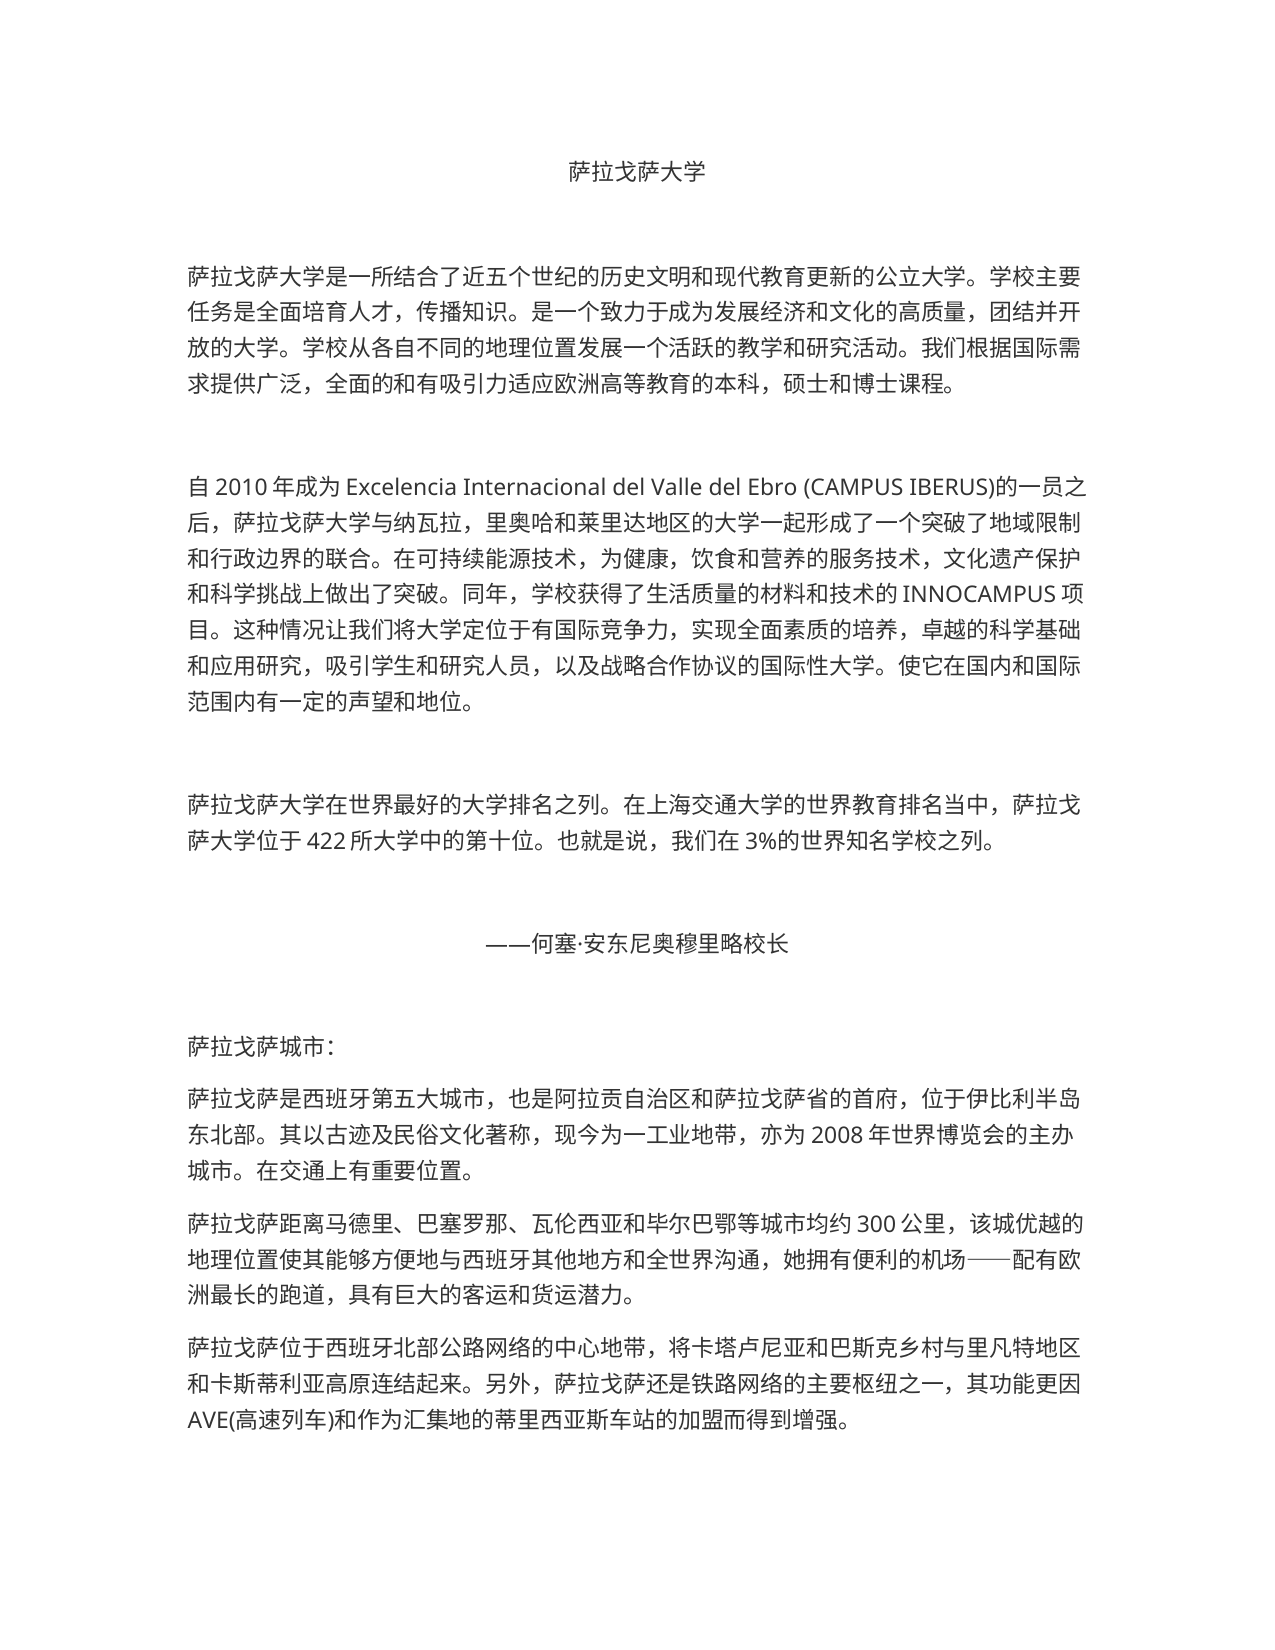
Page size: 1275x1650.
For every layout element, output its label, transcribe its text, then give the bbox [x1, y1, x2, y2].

text 萨拉戈萨是西班牙第五大城市，也是阿拉贡自治区和萨拉戈萨省的首府，位于伊比利半岛东北部。其以古迹及民俗文化著称，现今为一工业地带，亦为2008年世界博览会的主办城市。在交通上有重要位置。 [187, 1081, 1087, 1186]
text 萨拉戈萨大学 [187, 150, 1087, 187]
text 萨拉戈萨大学是一所结合了近五个世纪的历史文明和现代教育更新的公立大学。学校主要任务是全面培育人才，传播知识。是一个致力于成为发展经济和文化的高质量，团结并开放的大学。学校从各自不同的地理位置发展一个活跃的教学和研究活动。我们根据国际需求提供广泛，全面的和有吸引力适应欧洲高等教育的本科，硕士和博士课程。 [187, 258, 1087, 399]
text 萨拉戈萨城市： [187, 1029, 1087, 1062]
text 萨拉戈萨位于西班牙北部公路网络的中心地带，将卡塔卢尼亚和巴斯克乡村与里凡特地区和卡斯蒂利亚高原连结起来。另外，萨拉戈萨还是铁路网络的主要枢纽之一，其功能更因AVE(高速列车)和作为汇集地的蒂里西亚斯车站的加盟而得到增强。 [187, 1330, 1087, 1435]
text 萨拉戈萨大学在世界最好的大学排名之列。在上海交通大学的世界教育排名当中，萨拉戈萨大学位于422所大学中的第十位。也就是说，我们在3%的世界知名学校之列。 [187, 787, 1087, 856]
text ——何塞·安东尼奥穆里略校长 [187, 926, 1087, 959]
text 自2010年成为Excelencia Internacional del Valle del Ebro (CAMPUS IBERUS)的一员之后，萨拉戈萨大学与纳瓦拉，里奥哈和莱里达地区的大学一起形成了一个突破了地域限制和行政边界的联合。在可持续能源技术，为健康，饮食和营养的服务技术，文化遗产保护和科学挑战上做出了突破。同年，学校获得了生活质量的材料和技术的INNOCAMPUS项目。这种情况让我们将大学定位于有国际竞争力，实现全面素质的培养，卓越的科学基础和应用研究，吸引学生和研究人员，以及战略合作协议的国际性大学。使它在国内和国际范围内有一定的声望和地位。 [187, 469, 1087, 717]
text 萨拉戈萨距离马德里、巴塞罗那、瓦伦西亚和毕尔巴鄂等城市均约300公里，该城优越的地理位置使其能够方便地与西班牙其他地方和全世界沟通，她拥有便利的机场——配有欧洲最长的跑道，具有巨大的客运和货运潜力。 [187, 1206, 1087, 1311]
